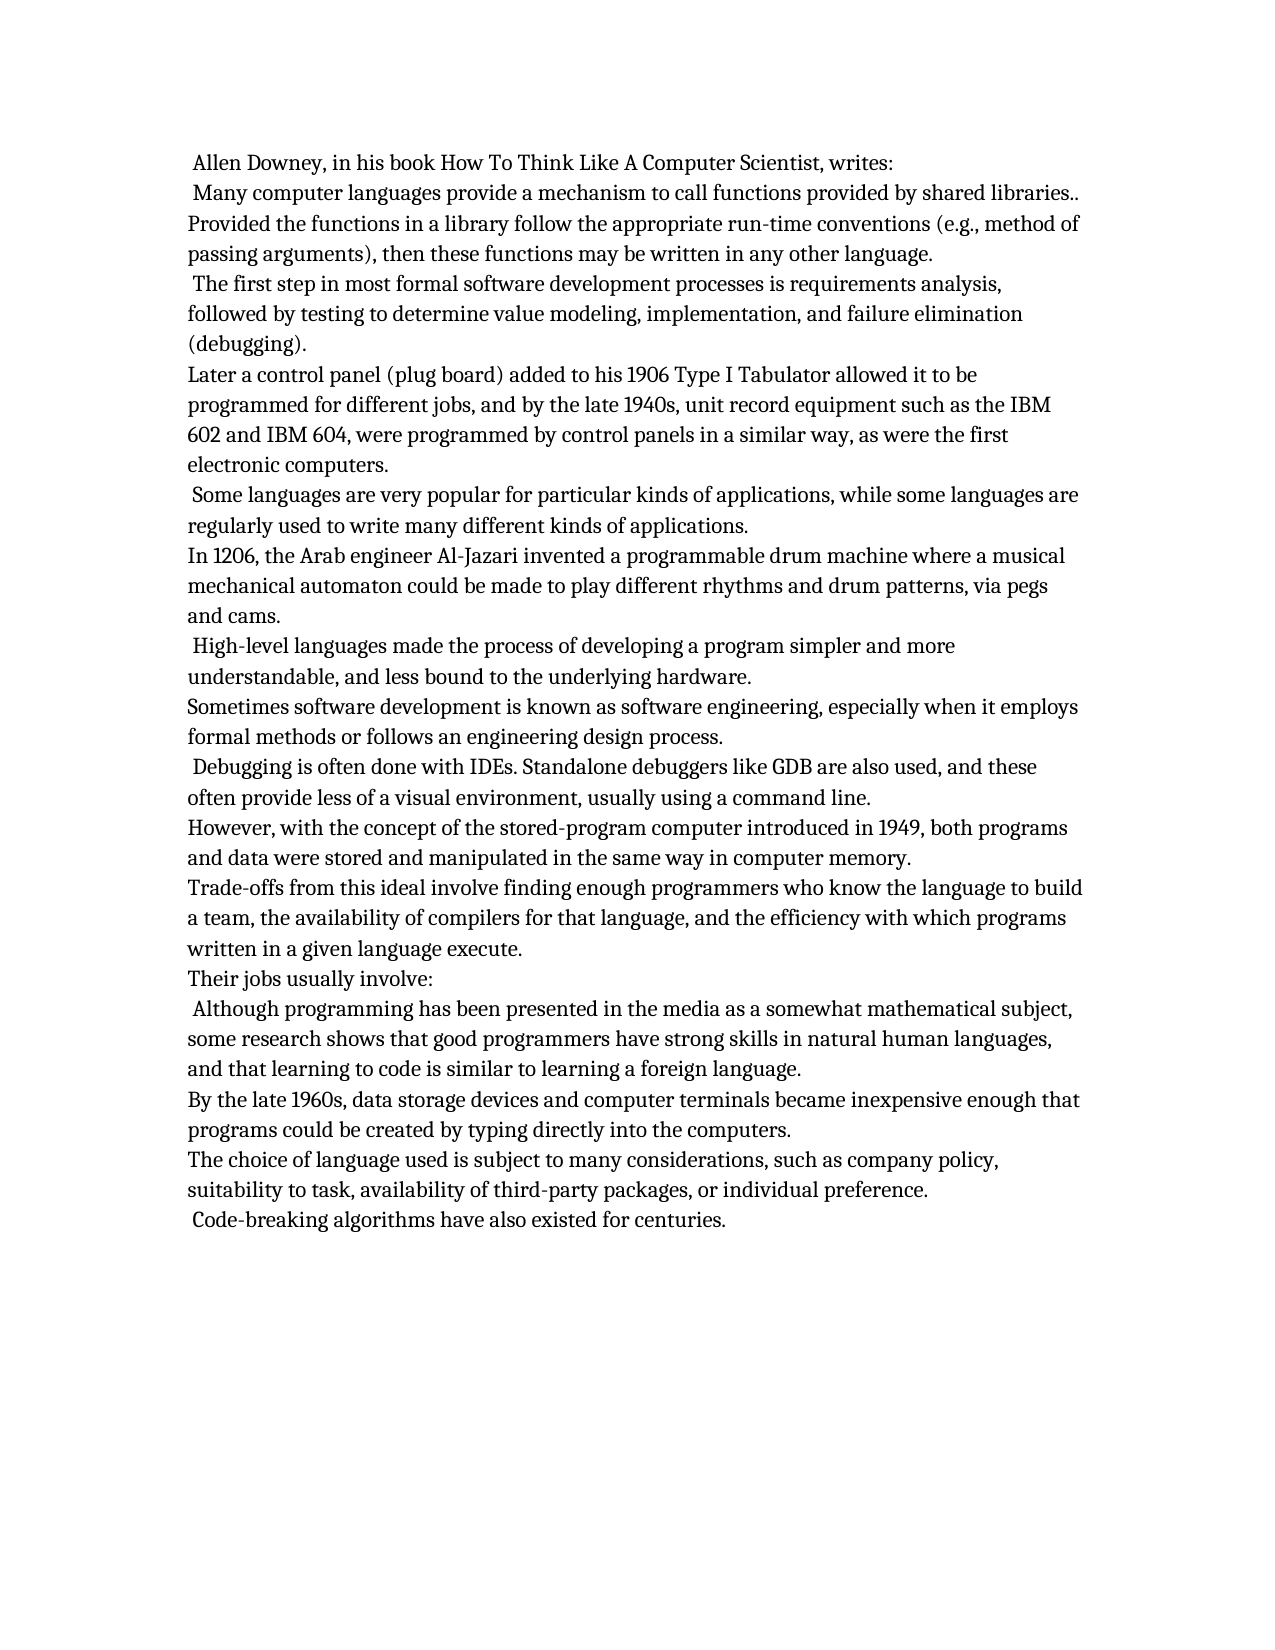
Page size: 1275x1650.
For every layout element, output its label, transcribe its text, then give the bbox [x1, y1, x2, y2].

text Allen Downey, in his book How To Think Like A Computer Scientist, writes: Many computer languages provide a mechanism to call functions provided by shared libraries.. Provided the functions in a library follow the appropriate run-time conventions (e.g., method of passing arguments), then these functions may be written in any other language. The first step in most formal software development processes is requirements analysis, followed by testing to determine value modeling, implementation, and failure elimination (debugging). Later a control panel (plug board) added to his 1906 Type I Tabulator allowed it to be programmed for different jobs, and by the late 1940s, unit record equipment such as the IBM 602 and IBM 604, were programmed by control panels in a similar way, as were the first electronic computers. Some languages are very popular for particular kinds of applications, while some languages are regularly used to write many different kinds of applications. In 1206, the Arab engineer Al-Jazari invented a programmable drum machine where a musical mechanical automaton could be made to play different rhythms and drum patterns, via pegs and cams. High-level languages made the process of developing a program simpler and more understandable, and less bound to the underlying hardware. Sometimes software development is known as software engineering, especially when it employs formal methods or follows an engineering design process. Debugging is often done with IDEs. Standalone debuggers like GDB are also used, and these often provide less of a visual environment, usually using a command line. However, with the concept of the stored-program computer introduced in 1949, both programs and data were stored and manipulated in the same way in computer memory. Trade-offs from this ideal involve finding enough programmers who know the language to build a team, the availability of compilers for that language, and the efficiency with which programs written in a given language execute. Their jobs usually involve: Although programming has been presented in the media as a somewhat mathematical subject, some research shows that good programmers have strong skills in natural human languages, and that learning to code is similar to learning a foreign language. By the late 1960s, data storage devices and computer terminals became inexpensive enough that programs could be created by typing directly into the computers. The choice of language used is subject to many considerations, such as company policy, suitability to task, availability of third-party packages, or individual preference. Code-breaking algorithms have also existed for centuries. [187, 150, 1087, 1234]
